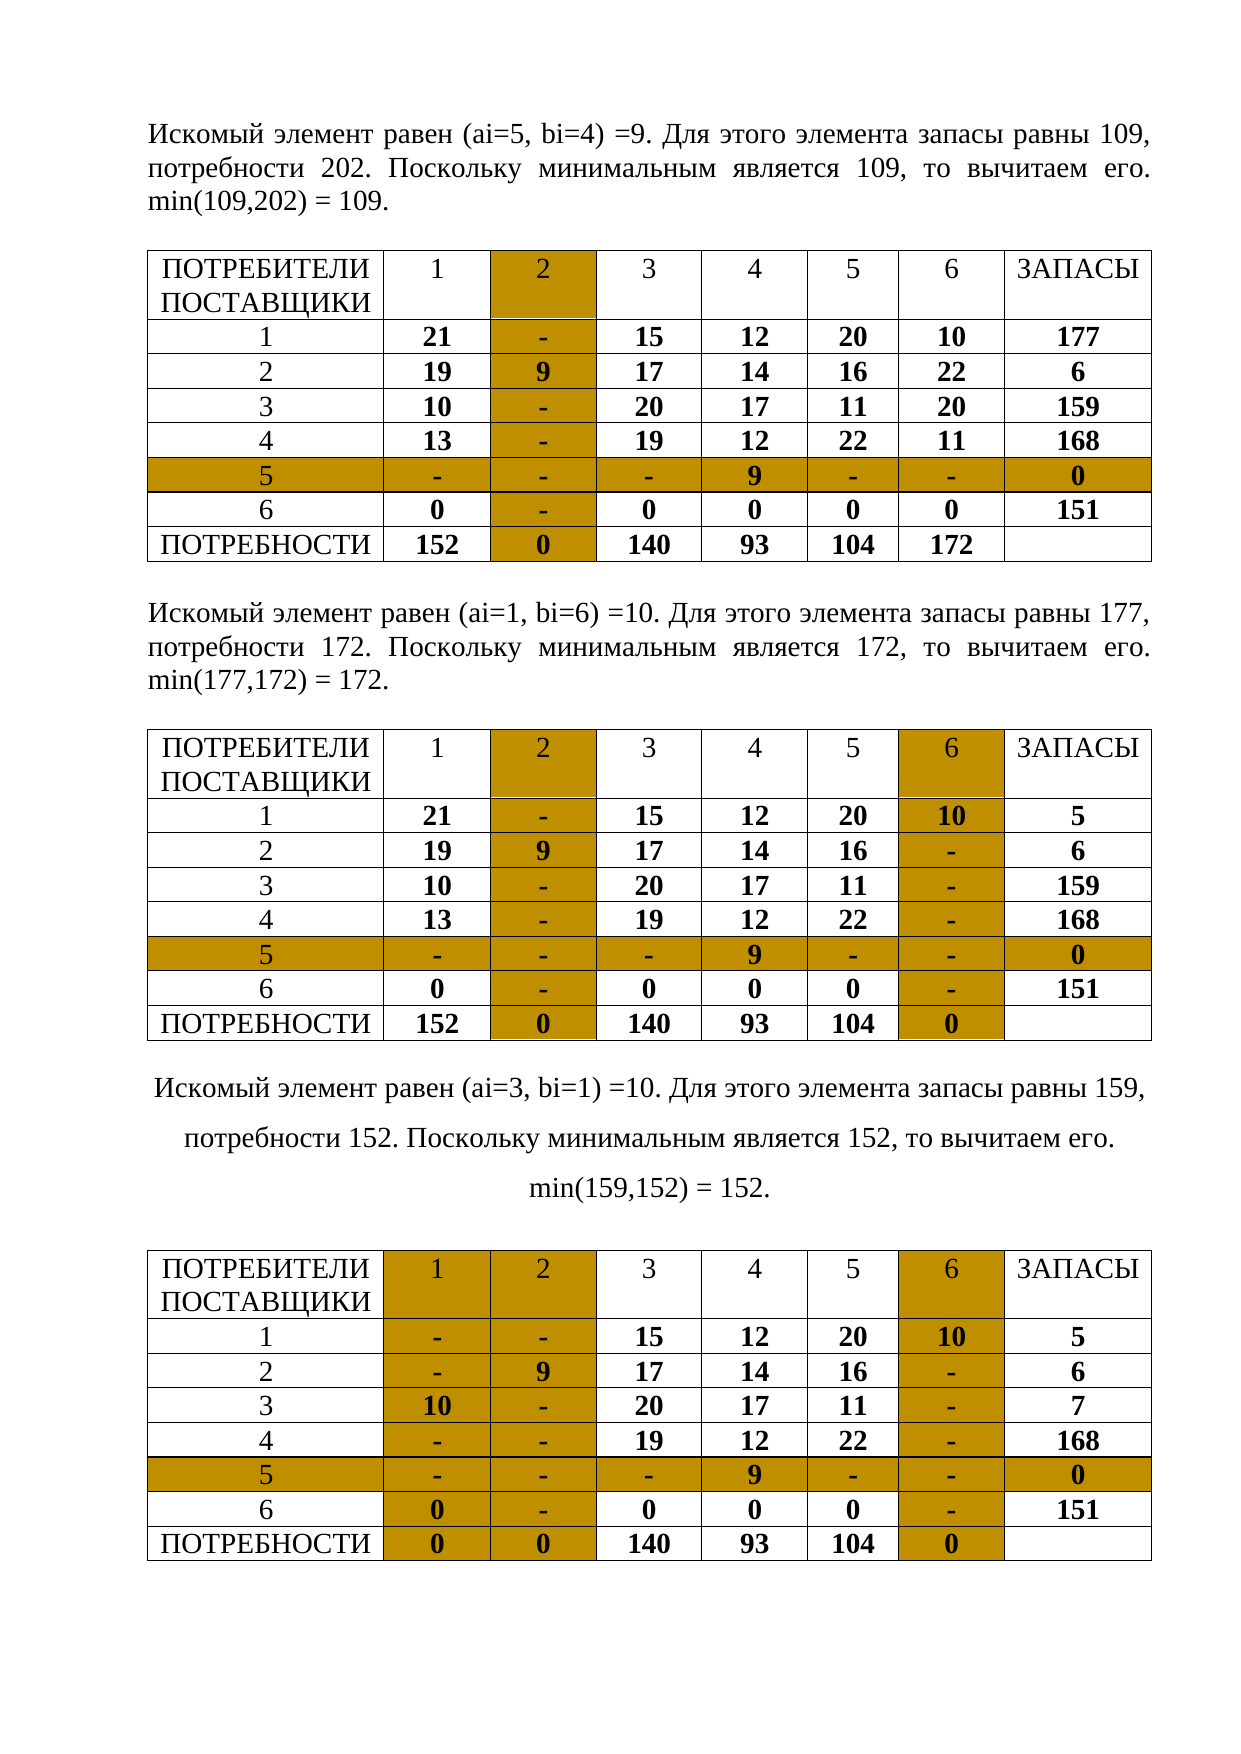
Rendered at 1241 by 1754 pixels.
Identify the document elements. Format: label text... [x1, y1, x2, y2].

table_cell - [491, 868, 596, 901]
table_cell - [899, 902, 1004, 936]
table_cell - [899, 1354, 1004, 1387]
table_header ЗАПАСЫ [1005, 251, 1151, 318]
table_cell 0 [491, 1006, 596, 1039]
table_cell 22 [808, 423, 898, 457]
table_header 3 [597, 251, 701, 318]
table_cell 0 [384, 1527, 490, 1560]
table_cell - [491, 1319, 596, 1353]
table_cell 15 [597, 1319, 701, 1353]
table_cell 20 [899, 389, 1004, 422]
table_cell 9 [491, 833, 596, 867]
table_cell 14 [702, 1354, 807, 1387]
table_cell - [384, 1458, 490, 1491]
table_header 1 [384, 1251, 490, 1318]
table_cell 12 [702, 1423, 807, 1456]
table_cell - [491, 320, 596, 353]
table_cell 151 [1005, 493, 1151, 526]
table_cell 1 [148, 799, 383, 832]
table_cell 19 [597, 1423, 701, 1456]
table_header 5 [808, 730, 898, 797]
table_cell 19 [597, 423, 701, 457]
table_cell - [491, 937, 596, 970]
table_cell 0 [384, 493, 490, 526]
table_cell 10 [384, 868, 490, 901]
table_cell 140 [597, 1006, 701, 1039]
table_cell 10 [899, 320, 1004, 353]
table_cell 17 [702, 389, 807, 422]
table_cell 2 [148, 1354, 383, 1387]
table_cell 6 [148, 1492, 383, 1526]
text Искомый элемент равен (ai=5, bi=4) =9. Для этого элемента запасы равны 109, потребности 202. Поскольку минимальным является 109, то вычитаем его. min(109,202) = 109. [148, 116, 1152, 217]
text Искомый элемент равен (ai=3, bi=1) =10. Для этого элемента запасы равны 159, потребности 152. Поскольку минимальным является 152, то вычитаем его. min(159,152) = 152. [148, 1070, 1152, 1204]
table_cell 6 [1005, 833, 1151, 867]
table_cell - [491, 423, 596, 457]
table_cell 11 [899, 423, 1004, 457]
table_cell 6 [148, 493, 383, 526]
table_cell 16 [808, 1354, 898, 1387]
table_cell 9 [702, 458, 807, 491]
table_cell 0 [808, 971, 898, 1005]
table_header 6 [899, 251, 1004, 318]
table_cell 17 [597, 833, 701, 867]
table_cell 19 [384, 354, 490, 388]
table_cell - [491, 971, 596, 1005]
table_cell 22 [808, 1423, 898, 1456]
table_cell - [384, 1354, 490, 1387]
table_cell - [808, 458, 898, 491]
table_cell 0 [899, 493, 1004, 526]
table_cell - [491, 1423, 596, 1456]
table_cell 0 [899, 1006, 1004, 1039]
table_cell - [491, 799, 596, 832]
table_cell - [899, 1388, 1004, 1422]
table_cell 4 [148, 423, 383, 457]
table_header ПОТРЕБИТЕЛИ ПОСТАВЩИКИ [148, 1251, 383, 1318]
table_cell 151 [1005, 971, 1151, 1005]
table_cell 12 [702, 799, 807, 832]
table_cell 168 [1005, 423, 1151, 457]
table_header 4 [702, 730, 807, 797]
table_cell - [491, 902, 596, 936]
table_header ЗАПАСЫ [1005, 1251, 1151, 1318]
table_cell ПОТРЕБНОСТИ [148, 527, 383, 561]
table_cell 14 [702, 354, 807, 388]
table_cell - [899, 1492, 1004, 1526]
table_header 2 [491, 730, 596, 797]
table_cell 11 [808, 389, 898, 422]
table_header 6 [899, 1251, 1004, 1318]
table_cell - [808, 937, 898, 970]
table_cell - [899, 971, 1004, 1005]
table_cell 13 [384, 423, 490, 457]
table_cell 2 [148, 833, 383, 867]
table_cell 0 [1005, 937, 1151, 970]
table_cell 0 [597, 493, 701, 526]
table_cell 17 [702, 868, 807, 901]
table_cell 11 [808, 1388, 898, 1422]
table_cell 21 [384, 799, 490, 832]
table_cell 20 [808, 799, 898, 832]
table_cell 12 [702, 902, 807, 936]
table_cell 9 [702, 937, 807, 970]
table_cell [1005, 527, 1151, 561]
table_cell 151 [1005, 1492, 1151, 1526]
table_cell 12 [702, 1319, 807, 1353]
table_header 5 [808, 1251, 898, 1318]
table_cell 0 [491, 1527, 596, 1560]
table_cell 19 [597, 902, 701, 936]
table_header 2 [491, 251, 596, 318]
table_cell - [384, 937, 490, 970]
table_cell 172 [899, 527, 1004, 561]
table_cell 22 [808, 902, 898, 936]
table_cell 0 [808, 1492, 898, 1526]
table_cell 16 [808, 354, 898, 388]
table_cell 6 [1005, 1354, 1151, 1387]
table_cell 15 [597, 799, 701, 832]
table_cell - [597, 937, 701, 970]
table_cell 15 [597, 320, 701, 353]
table_cell - [899, 937, 1004, 970]
table_cell 0 [1005, 458, 1151, 491]
table_cell 152 [384, 1006, 490, 1039]
table_cell 9 [491, 1354, 596, 1387]
table_cell 1 [148, 320, 383, 353]
table_cell 16 [808, 833, 898, 867]
table_cell 140 [597, 1527, 701, 1560]
table_cell - [384, 458, 490, 491]
table_cell 17 [702, 1388, 807, 1422]
table_cell 140 [597, 527, 701, 561]
table_cell 10 [384, 1388, 490, 1422]
table_header 6 [899, 730, 1004, 797]
table_cell - [899, 833, 1004, 867]
table_cell ПОТРЕБНОСТИ [148, 1527, 383, 1560]
table_cell 9 [702, 1458, 807, 1491]
table_cell 7 [1005, 1388, 1151, 1422]
table_cell 152 [384, 527, 490, 561]
table_cell 9 [491, 354, 596, 388]
table_cell 93 [702, 527, 807, 561]
table_cell 5 [148, 458, 383, 491]
table_cell 20 [808, 320, 898, 353]
table_cell 10 [899, 1319, 1004, 1353]
table_cell 3 [148, 868, 383, 901]
table_cell - [597, 1458, 701, 1491]
table_cell 4 [148, 1423, 383, 1456]
table_cell - [491, 1458, 596, 1491]
table_cell 0 [702, 1492, 807, 1526]
table_cell 13 [384, 902, 490, 936]
table_cell 5 [148, 1458, 383, 1491]
table_cell - [491, 458, 596, 491]
table_header ЗАПАСЫ [1005, 730, 1151, 797]
table_cell 10 [899, 799, 1004, 832]
table_cell - [384, 1319, 490, 1353]
table_cell 168 [1005, 1423, 1151, 1456]
table_cell 6 [148, 971, 383, 1005]
table_cell 0 [899, 1527, 1004, 1560]
table_cell 177 [1005, 320, 1151, 353]
table_cell 0 [491, 527, 596, 561]
table_cell 1 [148, 1319, 383, 1353]
table_cell 2 [148, 354, 383, 388]
table_cell 22 [899, 354, 1004, 388]
table_cell [1005, 1006, 1151, 1039]
table_cell 10 [384, 389, 490, 422]
table_cell 159 [1005, 868, 1151, 901]
table_cell 6 [1005, 354, 1151, 388]
table_cell 4 [148, 902, 383, 936]
table_cell 20 [597, 389, 701, 422]
table_header 4 [702, 1251, 807, 1318]
table_cell - [597, 458, 701, 491]
table_cell 17 [597, 1354, 701, 1387]
table_header 4 [702, 251, 807, 318]
table_cell - [899, 1423, 1004, 1456]
table_cell 0 [597, 971, 701, 1005]
table_cell 5 [148, 937, 383, 970]
table_cell - [384, 1423, 490, 1456]
table_cell - [899, 458, 1004, 491]
table_cell 20 [597, 1388, 701, 1422]
table_header 3 [597, 1251, 701, 1318]
table_cell 12 [702, 423, 807, 457]
table_header 3 [597, 730, 701, 797]
table_cell [1005, 1527, 1151, 1560]
table_cell 0 [702, 971, 807, 1005]
table_cell 0 [808, 493, 898, 526]
table_header ПОТРЕБИТЕЛИ ПОСТАВЩИКИ [148, 730, 383, 797]
table_cell 0 [384, 971, 490, 1005]
table_cell - [899, 1458, 1004, 1491]
table_cell - [491, 1388, 596, 1422]
table_cell - [899, 868, 1004, 901]
table_cell 5 [1005, 1319, 1151, 1353]
table_cell 20 [808, 1319, 898, 1353]
table_cell 104 [808, 1006, 898, 1039]
table_cell 5 [1005, 799, 1151, 832]
table_cell 0 [597, 1492, 701, 1526]
table_cell 104 [808, 1527, 898, 1560]
table_cell 159 [1005, 389, 1151, 422]
text Искомый элемент равен (ai=1, bi=6) =10. Для этого элемента запасы равны 177, потребности 172. Поскольку минимальным является 172, то вычитаем его. min(177,172) = 172. [148, 595, 1152, 696]
table_cell - [491, 389, 596, 422]
table_cell - [491, 493, 596, 526]
table_cell 0 [1005, 1458, 1151, 1491]
table_cell 21 [384, 320, 490, 353]
table_cell 3 [148, 1388, 383, 1422]
table_cell 11 [808, 868, 898, 901]
table_cell 14 [702, 833, 807, 867]
table_cell 93 [702, 1527, 807, 1560]
table_cell - [491, 1492, 596, 1526]
table_cell 0 [702, 493, 807, 526]
table_header ПОТРЕБИТЕЛИ ПОСТАВЩИКИ [148, 251, 383, 318]
table_cell - [808, 1458, 898, 1491]
table_cell 3 [148, 389, 383, 422]
table_cell ПОТРЕБНОСТИ [148, 1006, 383, 1039]
table_cell 20 [597, 868, 701, 901]
table_header 1 [384, 730, 490, 797]
table_header 5 [808, 251, 898, 318]
table_header 1 [384, 251, 490, 318]
table_cell 168 [1005, 902, 1151, 936]
table_cell 104 [808, 527, 898, 561]
table_cell 0 [384, 1492, 490, 1526]
table_cell 12 [702, 320, 807, 353]
table_cell 19 [384, 833, 490, 867]
table_cell 17 [597, 354, 701, 388]
table_header 2 [491, 1251, 596, 1318]
table_cell 93 [702, 1006, 807, 1039]
